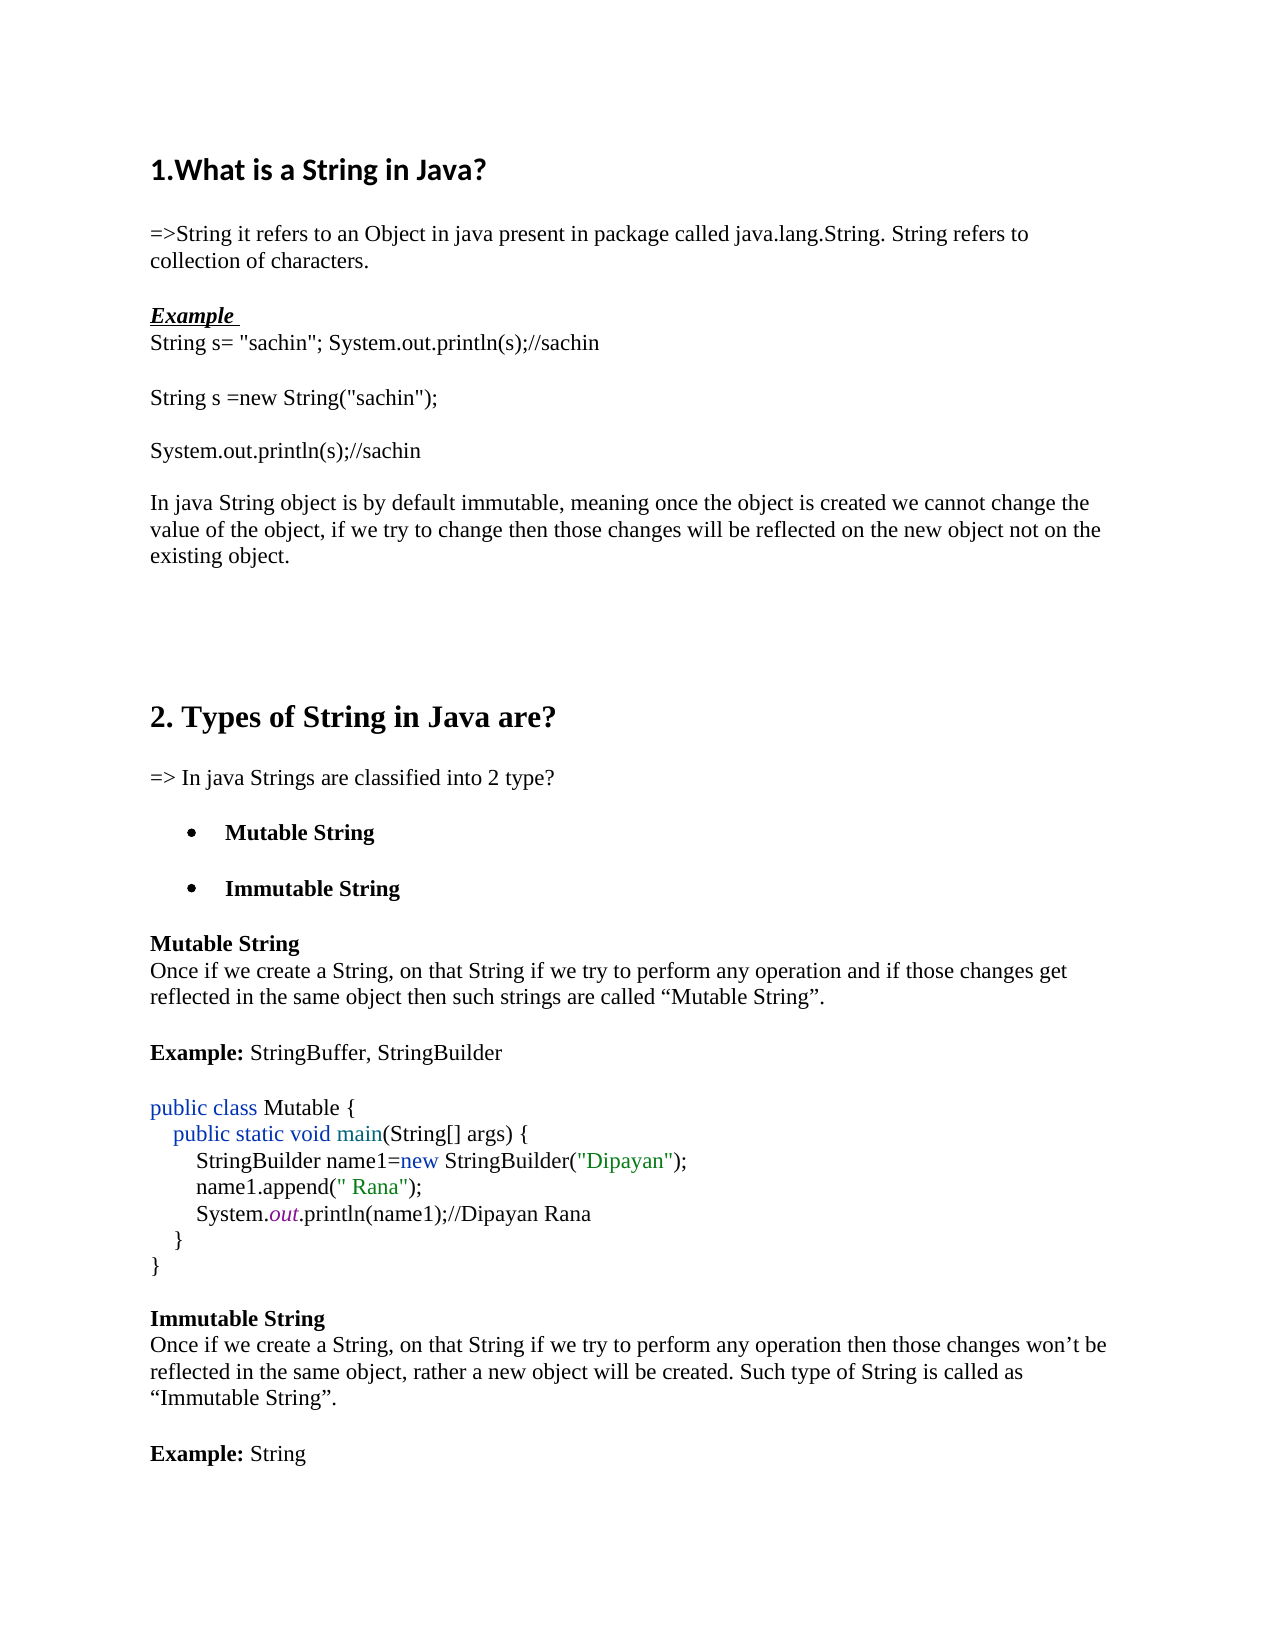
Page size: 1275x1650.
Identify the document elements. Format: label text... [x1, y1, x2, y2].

text 1.What is a String in Java? [150, 150, 1125, 188]
text System.out.println(s);//sachin [150, 437, 1125, 463]
text public class Mutable { public static void main(String[] args) { StringBuilder name1=new StringBuilder("Dipayan"); name1.append(" Rana"); System.out.println(name1);//Dipayan Rana } } [150, 1094, 1125, 1279]
text In java String object is by default immutable, meaning once the object is created we cannot change the value of the object, if we try to change then those changes will be reflected on the new object not on the existing object. [150, 489, 1125, 568]
list Immutable String [187, 875, 1125, 901]
list Mutable String [187, 819, 1125, 846]
text Example: String [150, 1439, 1125, 1466]
text Example String s= "sachin"; System.out.println(s);//sachin [150, 302, 1125, 355]
text =>String it refers to an Object in java present in package called java.lang.String. String refers to collection of characters. [150, 220, 1125, 273]
text Mutable String Once if we create a String, on that String if we try to perform any operation and if those changes get reflected in the same object then such strings are called “Mutable String”. [150, 930, 1125, 1009]
text String s =new String("sachin"); [150, 384, 1125, 410]
text 2. Types of String in Java are? [150, 663, 1125, 735]
text => In java Strings are classified into 2 type? [150, 764, 1125, 790]
text Immutable String Once if we create a String, on that String if we try to perform any operation then those changes won’t be reflected in the same object, rather a new object will be created. Such type of String is called as “Immutable String”. [150, 1305, 1125, 1410]
text Example: StringBuffer, StringBuilder [150, 1039, 1125, 1065]
